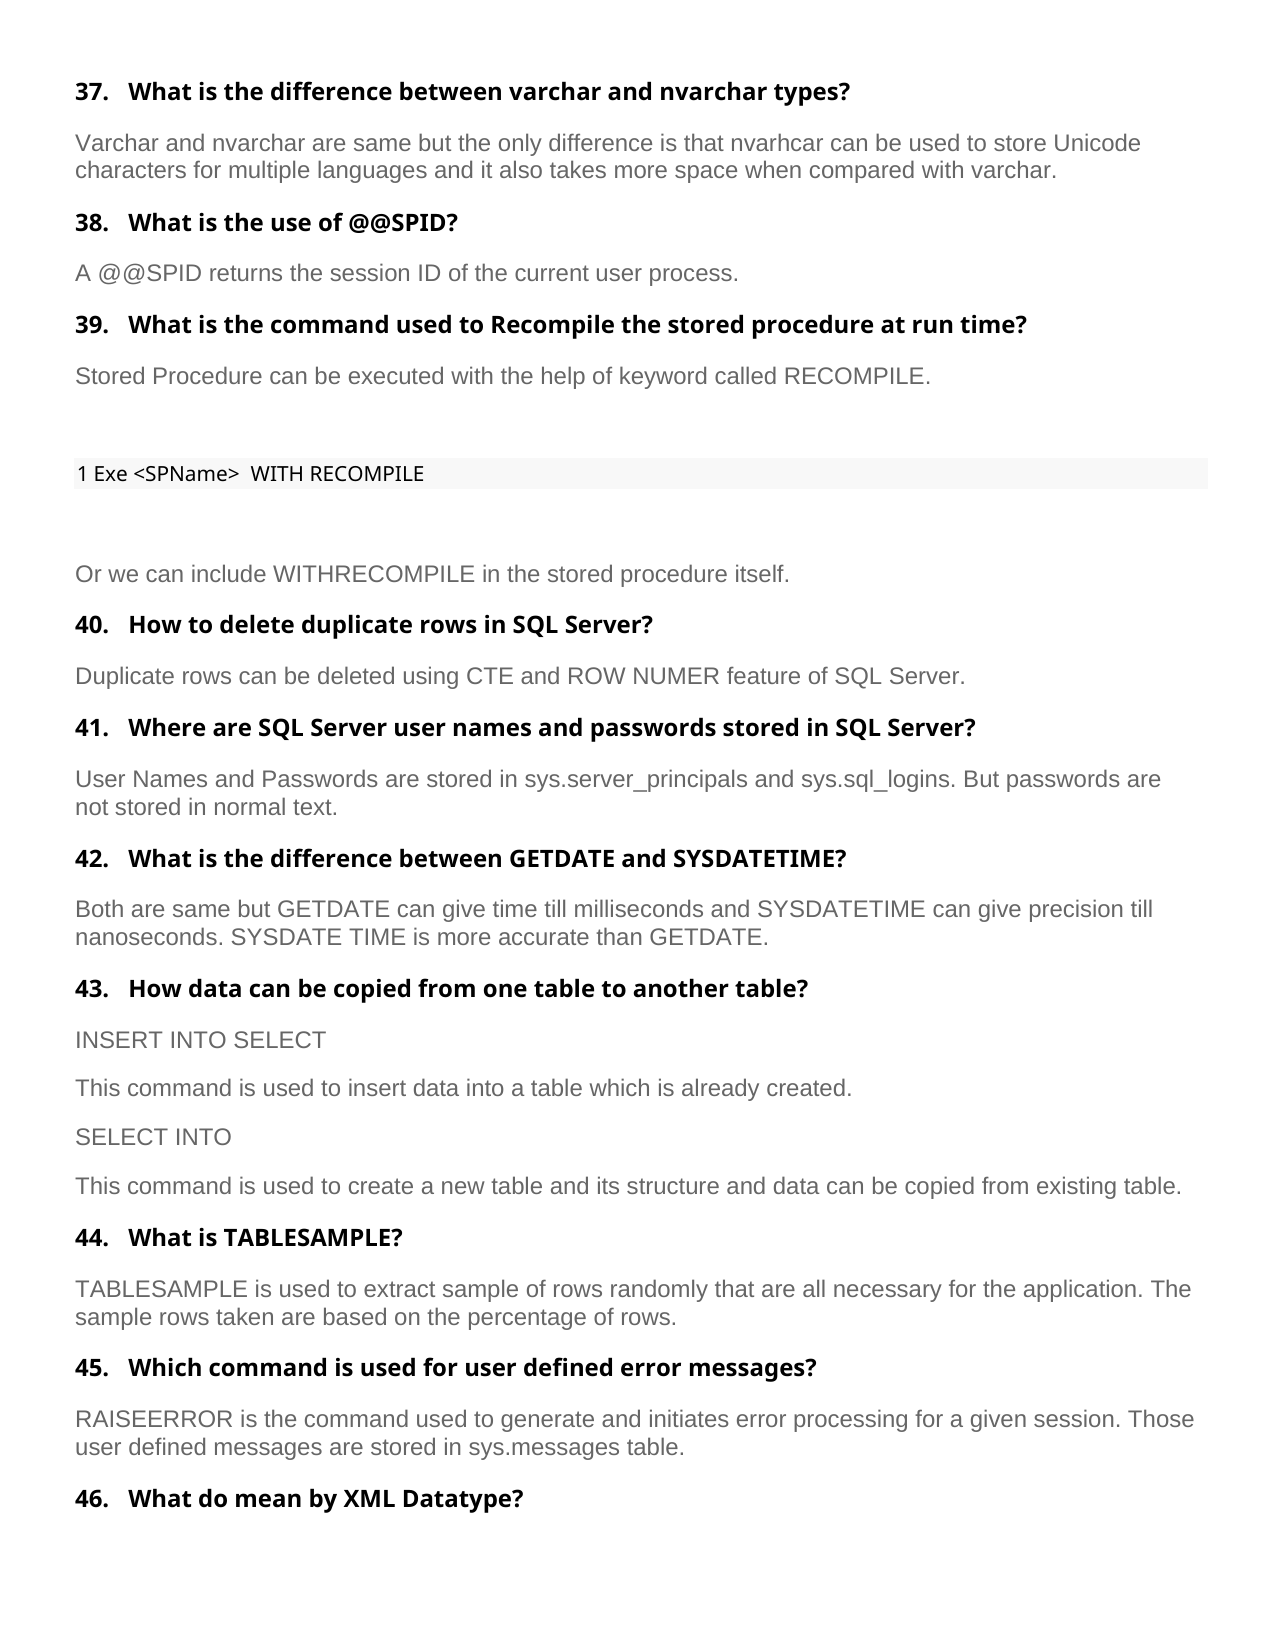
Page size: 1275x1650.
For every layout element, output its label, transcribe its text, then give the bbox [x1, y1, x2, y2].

table_header 1 [74, 458, 92, 489]
text Both are same but GETDATE can give time till milliseconds and SYSDATETIME can give precision till nanoseconds. SYSDATE TIME is more accurate than GETDATE. [75, 895, 1200, 950]
text 40. How to delete duplicate rows in SQL Server? [75, 608, 1200, 641]
text A @@SPID returns the session ID of the current user process. [75, 259, 1200, 287]
text 43. How data can be copied from one table to another table? [75, 972, 1200, 1004]
text 39. What is the command used to Recompile the stored procedure at run time? [75, 308, 1200, 341]
text This command is used to insert data into a table which is already created. [75, 1074, 1200, 1102]
text Or we can include WITHRECOMPILE in the stored procedure itself. [75, 559, 1200, 587]
table_header Exe <SPName> WITH RECOMPILE [92, 458, 1208, 489]
text TABLESAMPLE is used to extract sample of rows randomly that are all necessary for the application. The sample rows taken are based on the percentage of rows. [75, 1275, 1200, 1330]
text 46. What do mean by XML Datatype? [75, 1482, 1200, 1514]
text 38. What is the use of @@SPID? [75, 205, 1200, 238]
text 37. What is the difference between varchar and nvarchar types? [75, 75, 1200, 108]
text This command is used to create a new table and its structure and data can be copied from existing table. [75, 1172, 1200, 1200]
text 45. Which command is used for user defined error messages? [75, 1351, 1200, 1384]
text SELECT INTO [75, 1123, 1200, 1151]
text RAISEERROR is the command used to generate and initiates error processing for a given session. Those user defined messages are stored in sys.messages table. [75, 1405, 1200, 1460]
text 42. What is the difference between GETDATE and SYSDATETIME? [75, 841, 1200, 874]
text Stored Procedure can be executed with the help of keyword called RECOMPILE. [75, 362, 1200, 389]
text 41. Where are SQL Server user names and passwords stored in SQL Server? [75, 711, 1200, 744]
text Duplicate rows can be deleted using CTE and ROW NUMER feature of SQL Server. [75, 662, 1200, 690]
text INSERT INTO SELECT [75, 1026, 1200, 1053]
text Varchar and nvarchar are same but the only difference is that nvarhcar can be used to store Unicode characters for multiple languages and it also takes more space when compared with varchar. [75, 129, 1200, 184]
text User Names and Passwords are stored in sys.server_principals and sys.sql_logins. But passwords are not stored in normal text. [75, 765, 1200, 820]
text 44. What is TABLESAMPLE? [75, 1221, 1200, 1253]
